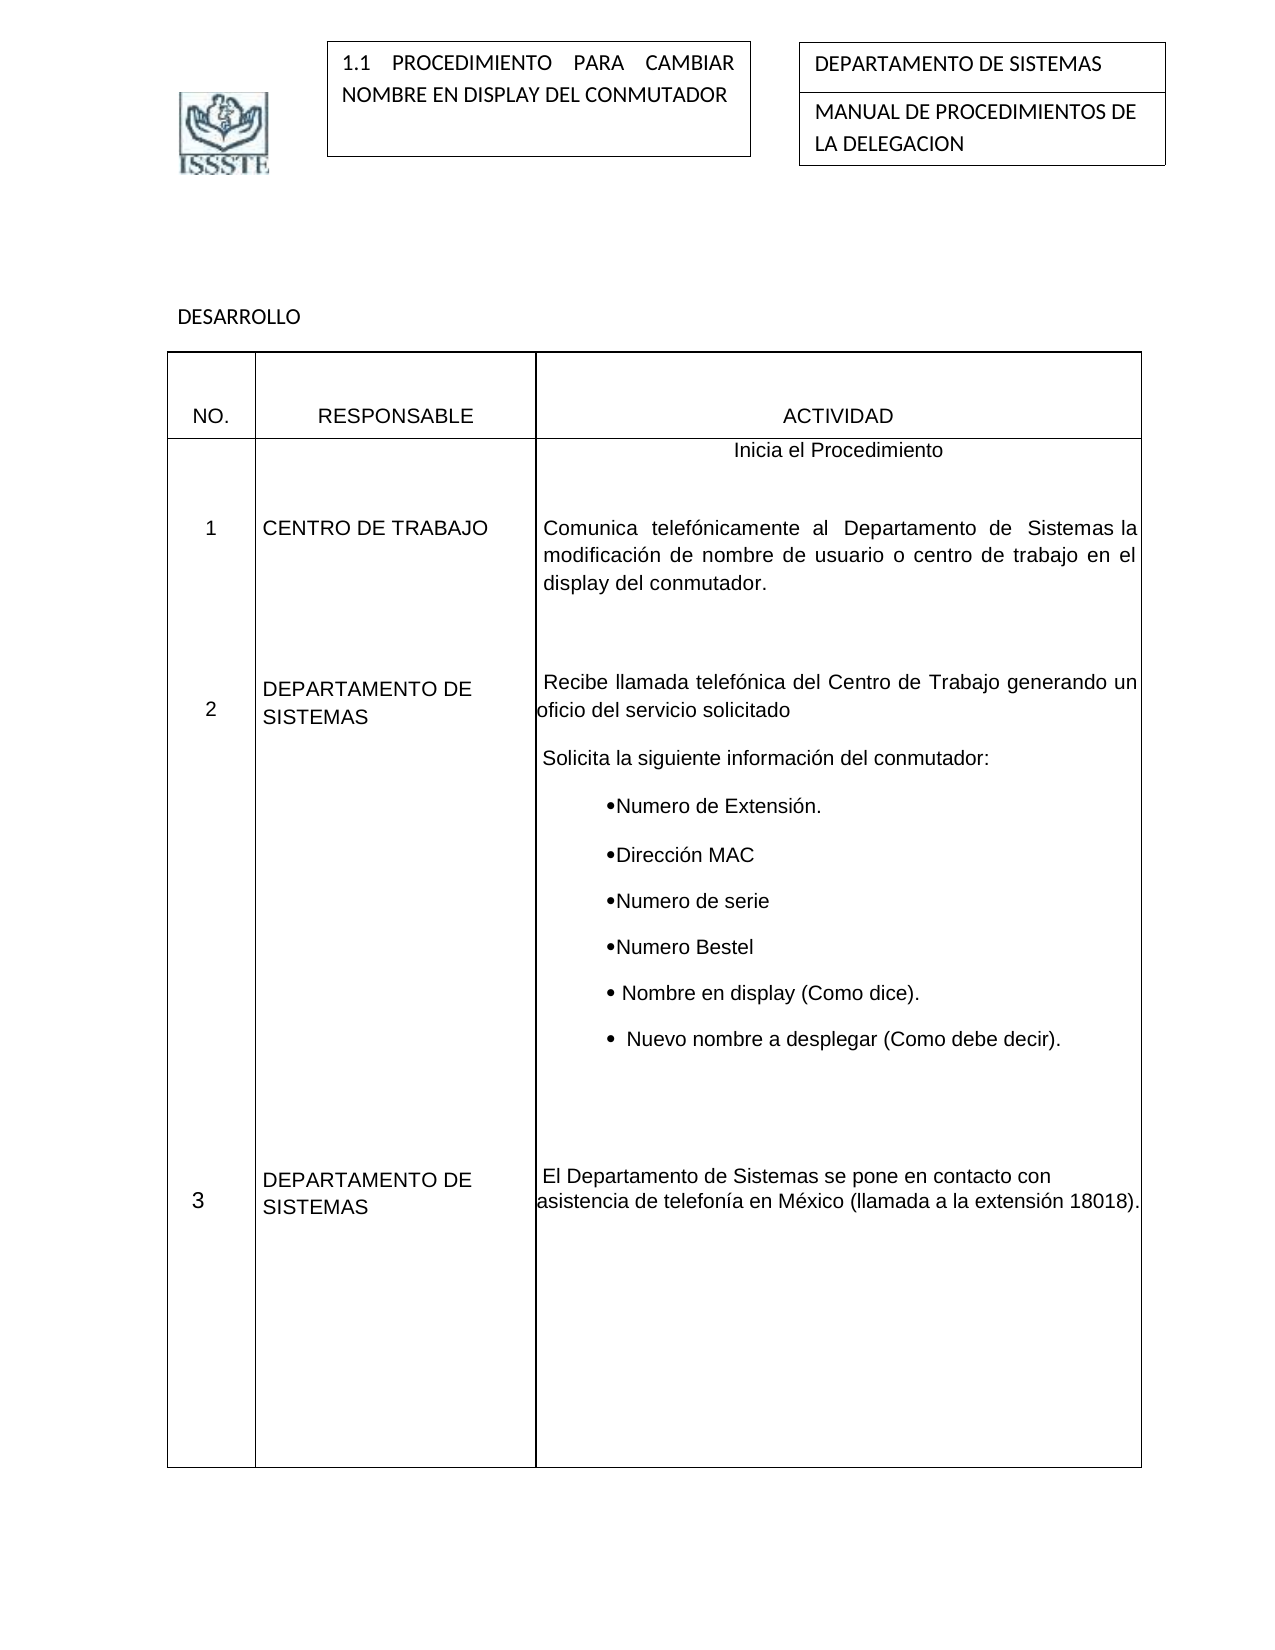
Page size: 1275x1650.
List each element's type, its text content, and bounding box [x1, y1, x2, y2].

picture [178, 92, 270, 175]
text DESARROLLO [177, 302, 1098, 331]
